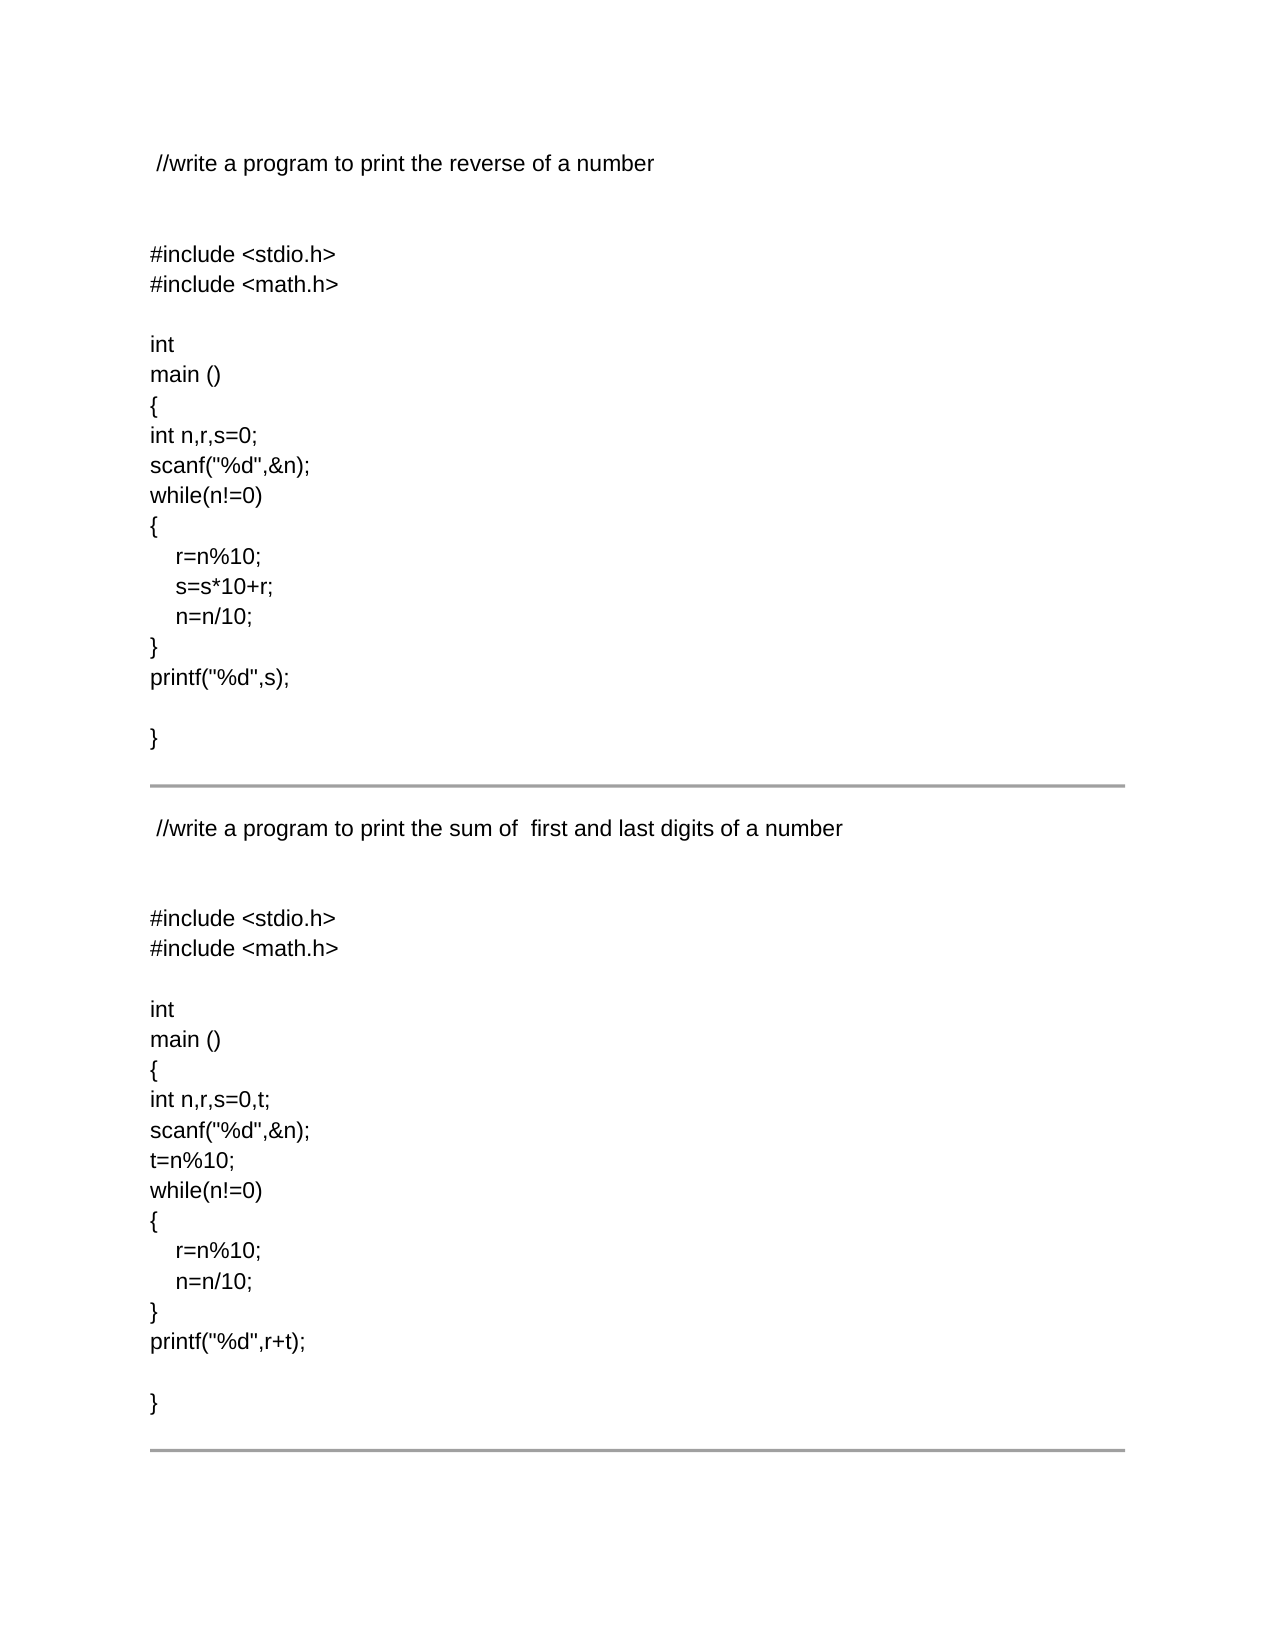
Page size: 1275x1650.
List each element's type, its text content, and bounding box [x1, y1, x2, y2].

text scanf("%d",&n); [150, 452, 1125, 478]
text r=n%10; [150, 543, 1125, 569]
text { [150, 512, 1125, 539]
text #include <math.h> [150, 935, 1125, 962]
text r=n%10; [150, 1237, 1125, 1264]
text //write a program to print the sum of first and last digits of a number [150, 814, 1125, 841]
text #include <stdio.h> [150, 241, 1125, 267]
text { [150, 1056, 1125, 1083]
text //write a program to print the reverse of a number [150, 150, 1125, 176]
text int n,r,s=0,t; [150, 1086, 1125, 1113]
text int [150, 331, 1125, 358]
text main () [150, 361, 1125, 388]
text scanf("%d",&n); [150, 1117, 1125, 1143]
text while(n!=0) [150, 1177, 1125, 1203]
text } [150, 633, 1125, 660]
text } [150, 1388, 1125, 1415]
text { [150, 392, 1125, 418]
text printf("%d",s); [150, 663, 1125, 690]
text n=n/10; [150, 1268, 1125, 1294]
text printf("%d",r+t); [150, 1328, 1125, 1354]
text t=n%10; [150, 1147, 1125, 1173]
text } [150, 724, 1125, 750]
text main () [150, 1026, 1125, 1052]
text n=n/10; [150, 603, 1125, 629]
text #include <math.h> [150, 271, 1125, 297]
text #include <stdio.h> [150, 905, 1125, 932]
text } [150, 1298, 1125, 1324]
text s=s*10+r; [150, 573, 1125, 599]
text { [150, 1207, 1125, 1234]
text int [150, 996, 1125, 1022]
text while(n!=0) [150, 482, 1125, 509]
text int n,r,s=0; [150, 422, 1125, 448]
